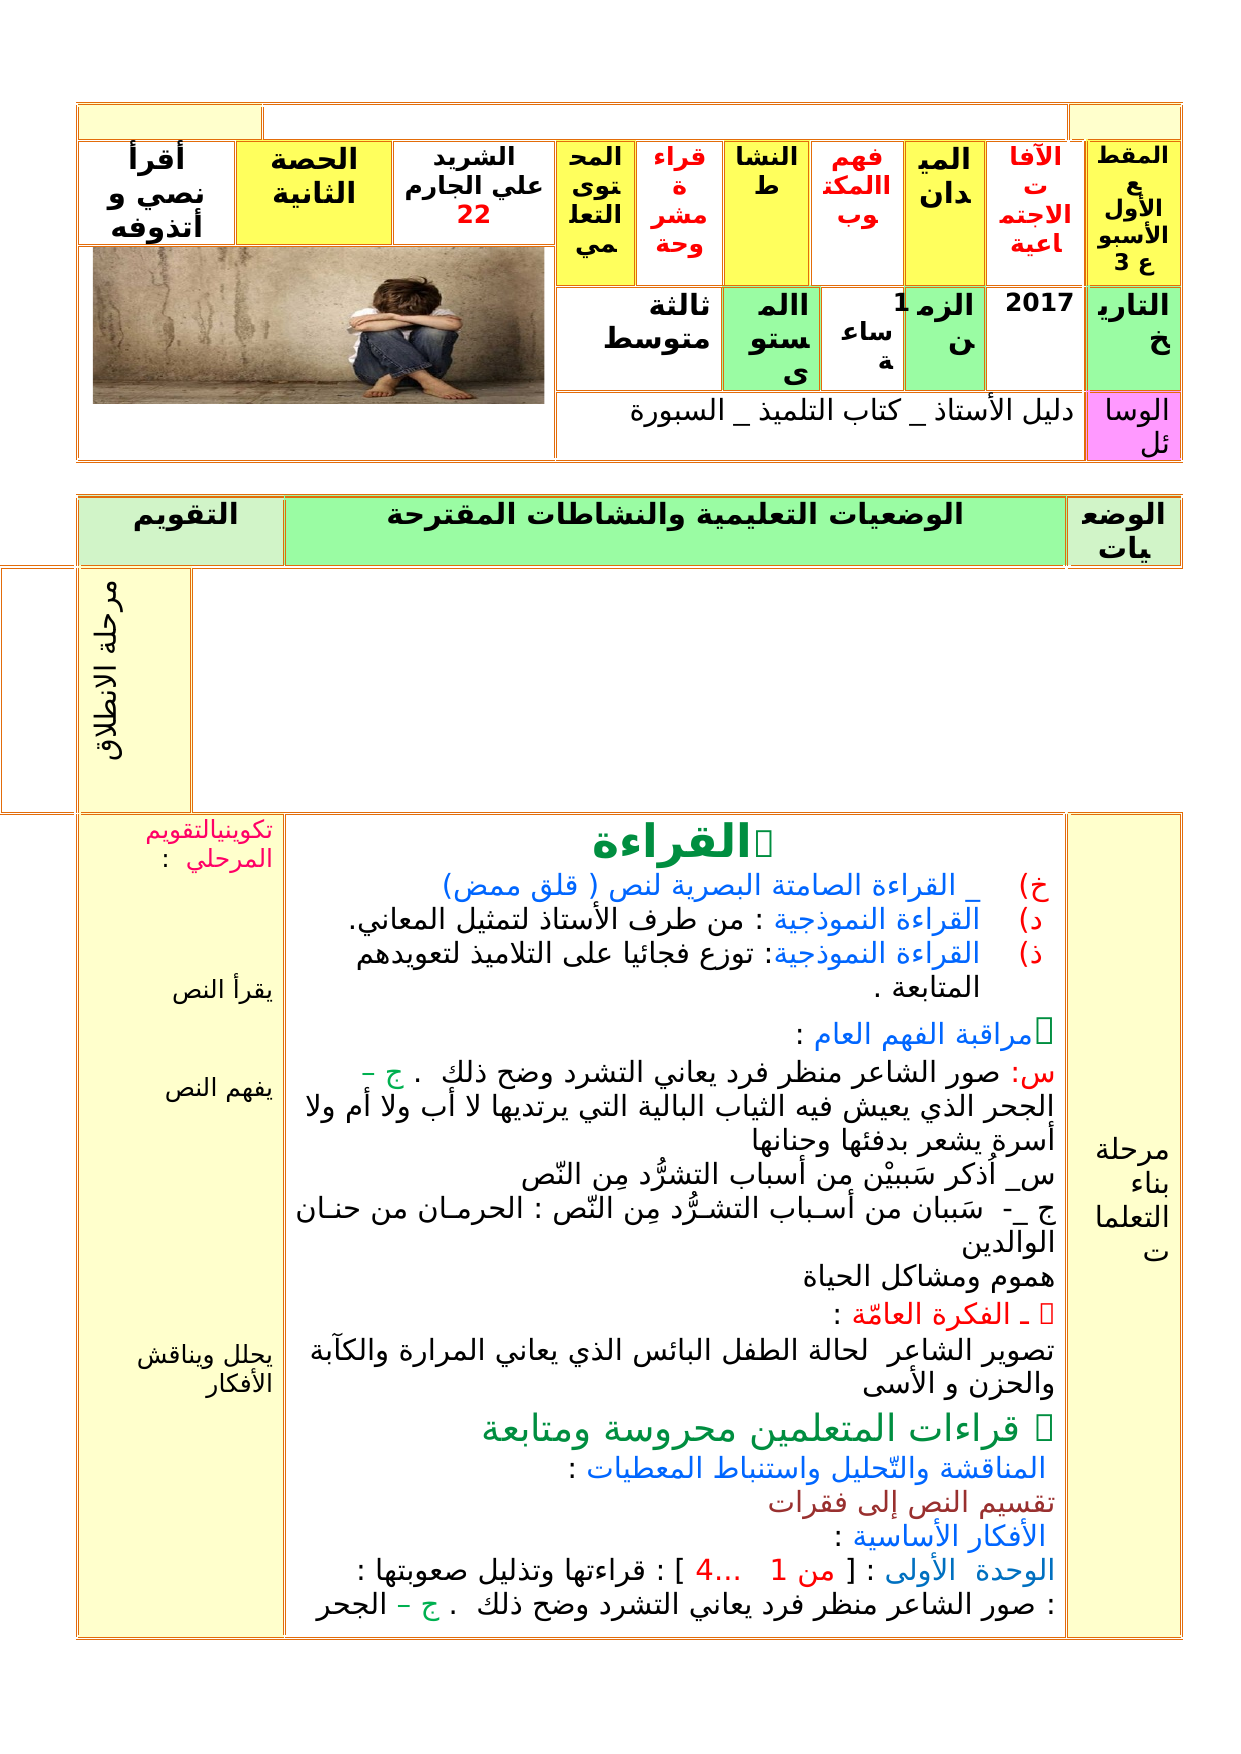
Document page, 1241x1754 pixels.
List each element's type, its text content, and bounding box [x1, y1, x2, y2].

table_header التقويم [78, 498, 284, 565]
table_header الوضعيات التعليمية والنشاطات المقترحة [284, 497, 1065, 565]
table_header الوضعيات [1068, 498, 1181, 565]
table_cell مرحلة الانطلاق [78, 565, 192, 812]
table_cell االمستوى [724, 288, 819, 390]
table_cell 2017 [987, 285, 1085, 390]
table_cell دليل الأستاذ _ كتاب التلميذ _ السبورة [556, 390, 1085, 460]
table_cell الزمن [906, 288, 984, 390]
table_cell ثالثة متوسط [557, 288, 721, 390]
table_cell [1067, 812, 1181, 1637]
table_cell المحتوى التعلمي [557, 142, 634, 285]
table_cell الميدان [906, 142, 984, 285]
table_cell الوسائل [1088, 390, 1181, 460]
table_cell النشاط [725, 142, 808, 285]
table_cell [262, 105, 1067, 139]
table_cell المقطع الأول الأسبوع 3 [1086, 139, 1181, 285]
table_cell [78, 105, 262, 139]
table_cell الشريد علي الجارم 22 [394, 142, 554, 244]
table_cell [1070, 105, 1181, 139]
picture [92, 247, 545, 404]
table_cell [78, 244, 556, 460]
table_cell التاريخ [1088, 285, 1180, 390]
table_cell أقرأ نصي و أتذوفه [79, 142, 234, 244]
table_cell الحصة الثانية [237, 142, 391, 244]
table_cell قراءة مشروحة [637, 142, 722, 285]
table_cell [284, 812, 1067, 1637]
table_cell الآفات الاجتماعية [986, 139, 1086, 285]
table_cell 1ساعة [822, 288, 903, 390]
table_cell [78, 812, 284, 1637]
table_cell فهم االمكتوب [812, 142, 903, 285]
